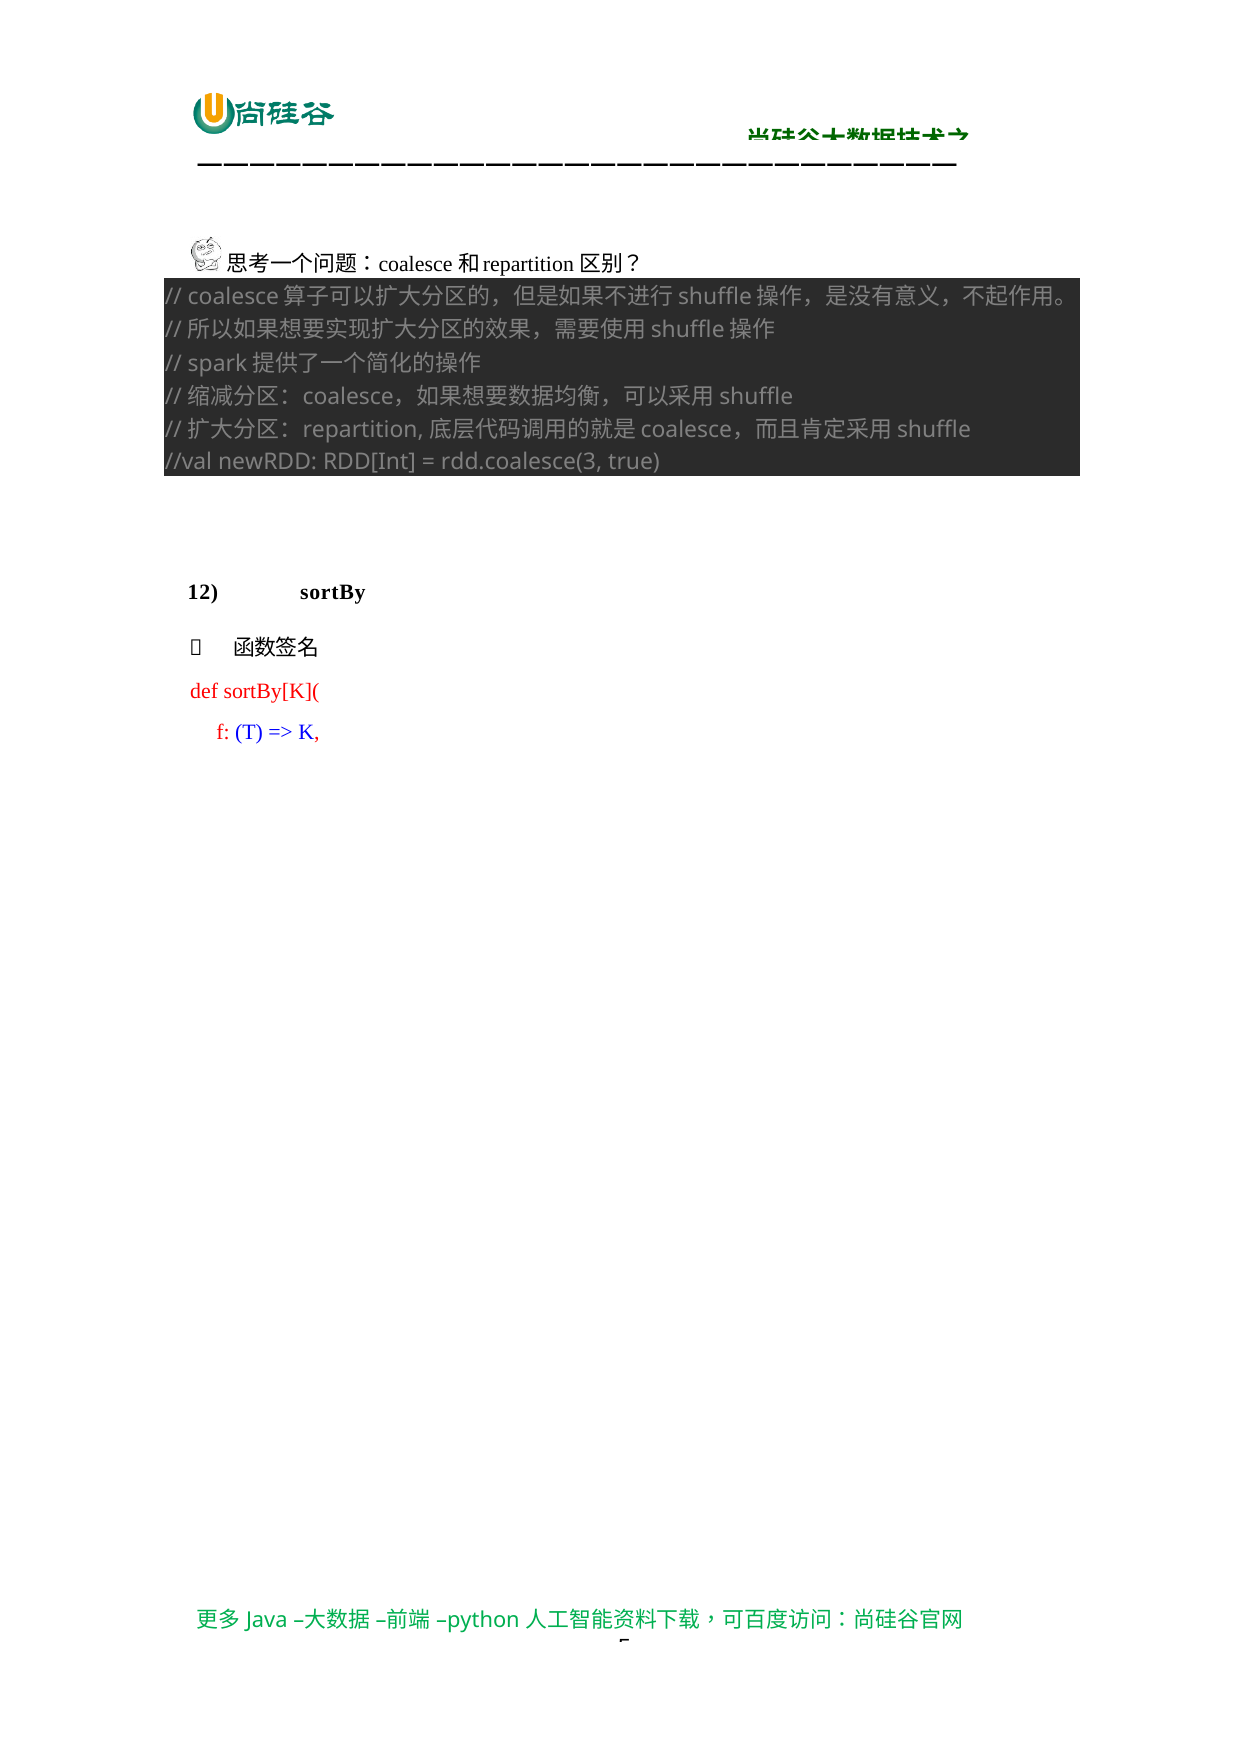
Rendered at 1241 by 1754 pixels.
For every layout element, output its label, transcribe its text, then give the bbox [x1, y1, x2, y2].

subtitle sortBy [187, 579, 1080, 604]
text // coalesce算子可以扩大分区的，但是如果不进行shuffle操作，是没有意义，不起作用。 // 所以如果想要实现扩大分区的效果，需要使用shuffle操作 // spark提供了一个简化的操作 // 缩减分区：coalesce，如果想要数据均衡，可以采用shuffle // 扩大分区：repartition, 底层代码调用的就是coalesce，而且肯定采用shuffle //val newRDD: RDD[Int] = rdd.coalesce(3, true) [164, 278, 1080, 476]
picture [187, 88, 338, 138]
picture [189, 236, 222, 272]
list 函数签名def sortBy[K]( f: (T) => K, [187, 632, 319, 744]
text 思考一个问题：coalesce 和 repartition 区别？ [190, 236, 1080, 278]
